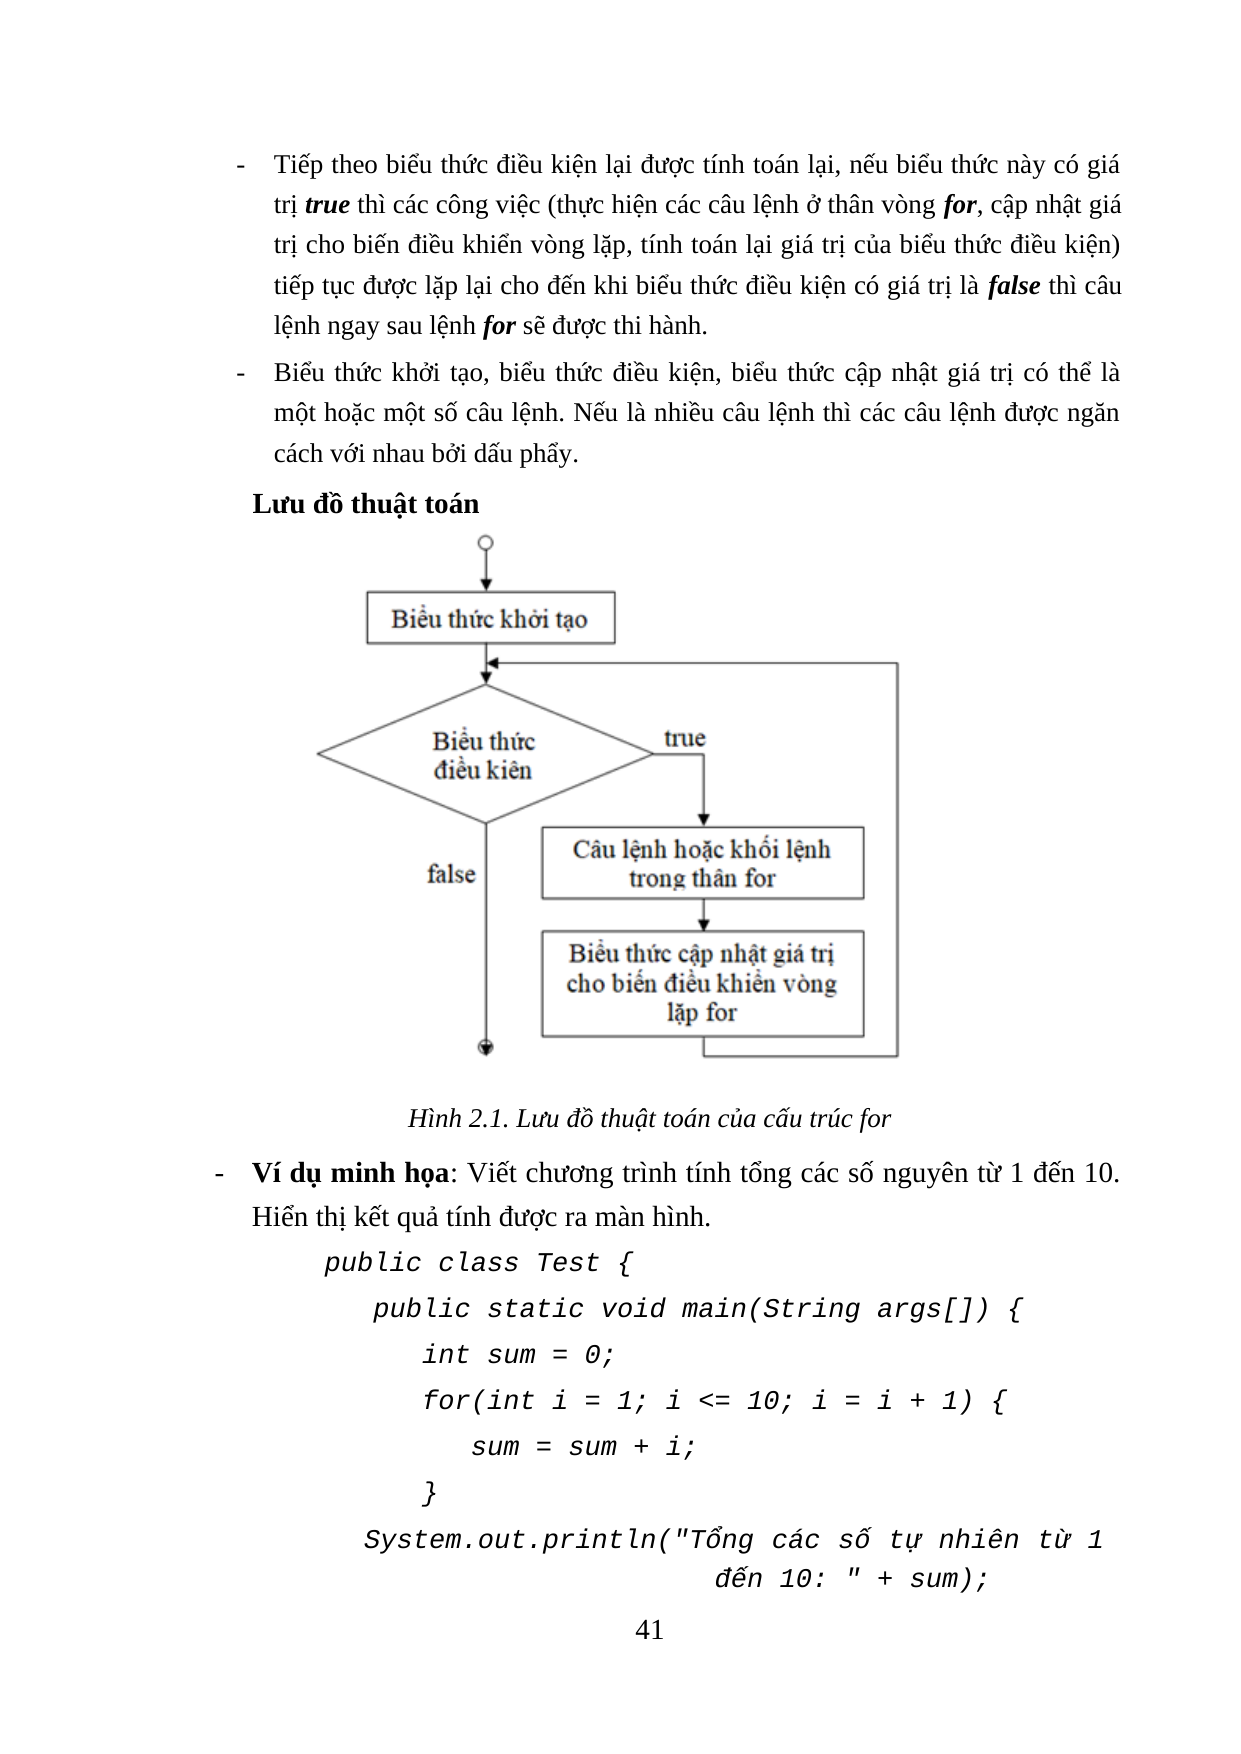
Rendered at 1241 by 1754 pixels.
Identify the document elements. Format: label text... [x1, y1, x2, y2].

text Tiếp theo biểu thức điều kiện lại được tính toán lại, nếu biểu thức này có giá trị true thì các công việc (thực hiện các câu lệnh ở thân vòng for, cập nhật giá trị cho biến điều khiển vòng lặp, tính toán lại giá trị của biểu thức điều kiện) tiếp tục được lặp lại cho đến khi biểu thức điều kiện có giá trị là false thì câu lệnh ngay sau lệnh for sẽ được thi hành. [236, 148, 1122, 341]
text int sum = 0; [324, 1341, 1122, 1372]
text } [324, 1479, 1122, 1510]
text System.out.println("Tổng các số tự nhiên từ 1 đến 10: " + sum); [324, 1525, 1122, 1596]
text public static void main(String args[]) { [324, 1295, 1122, 1325]
text sum = sum + i; [324, 1433, 1122, 1464]
text Biểu thức khởi tạo, biểu thức điều kiện, biểu thức cập nhật giá trị có thể là một hoặc một số câu lệnh. Nếu là nhiều câu lệnh thì các câu lệnh được ngăn cách với nhau bởi dấu phẩy. [236, 356, 1122, 468]
list Ví dụ minh họa: Viết chương trình tính tổng các số nguyên từ 1 đến 10. Hiển thị kết quả tính được ra màn hình. [214, 1155, 1122, 1232]
text public class Test { [324, 1248, 1122, 1279]
list Lưu đồ thuật toán [252, 483, 1122, 521]
text Lưu đồ thuật toán của cấu trúc for [177, 1102, 1122, 1133]
picture [306, 531, 904, 1068]
text for(int i = 1; i <= 10; i = i + 1) { [324, 1387, 1122, 1418]
